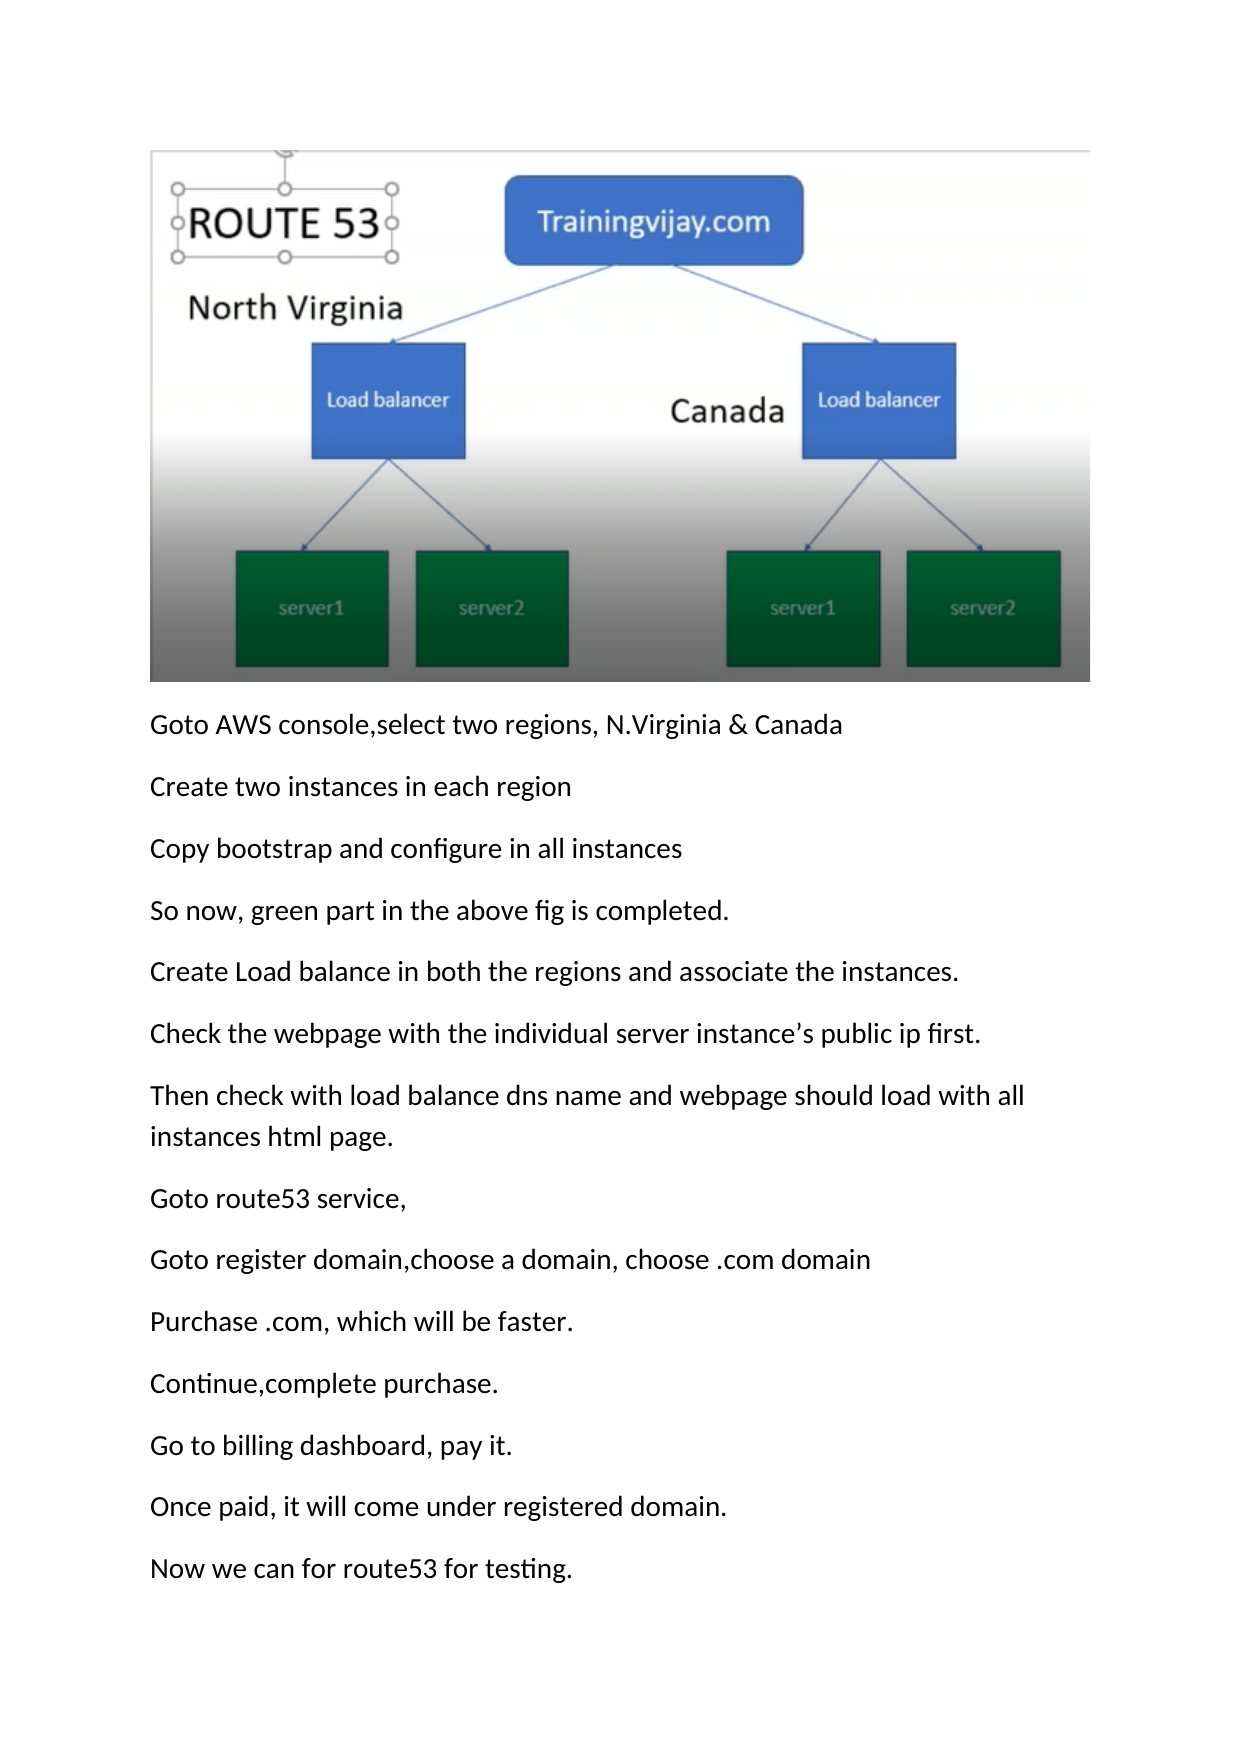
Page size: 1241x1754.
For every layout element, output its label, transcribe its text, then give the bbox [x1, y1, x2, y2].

text Create Load balance in both the regions and associate the instances. [150, 953, 1090, 989]
picture [150, 150, 1091, 682]
text Check the webpage with the individual server instance’s public ip first. [150, 1015, 1090, 1051]
text Continue,complete purchase. [150, 1365, 1090, 1401]
text Go to billing dashboard, pay it. [150, 1427, 1090, 1462]
text Goto route53 service, [150, 1180, 1090, 1215]
text So now, green part in the above fig is completed. [150, 892, 1090, 927]
text Goto register domain,choose a domain, choose .com domain [150, 1241, 1090, 1277]
text Now we can for route53 for testing. [150, 1550, 1090, 1586]
text Copy bootstrap and configure in all instances [150, 830, 1090, 866]
text Goto AWS console,select two regions, N.Virginia & Canada [150, 706, 1090, 742]
text Create two instances in each region [150, 768, 1090, 804]
text Purchase .com, which will be faster. [150, 1303, 1090, 1339]
text Once paid, it will come under registered domain. [150, 1488, 1090, 1524]
text Then check with load balance dns name and webpage should load with all instances html page. [150, 1077, 1090, 1153]
